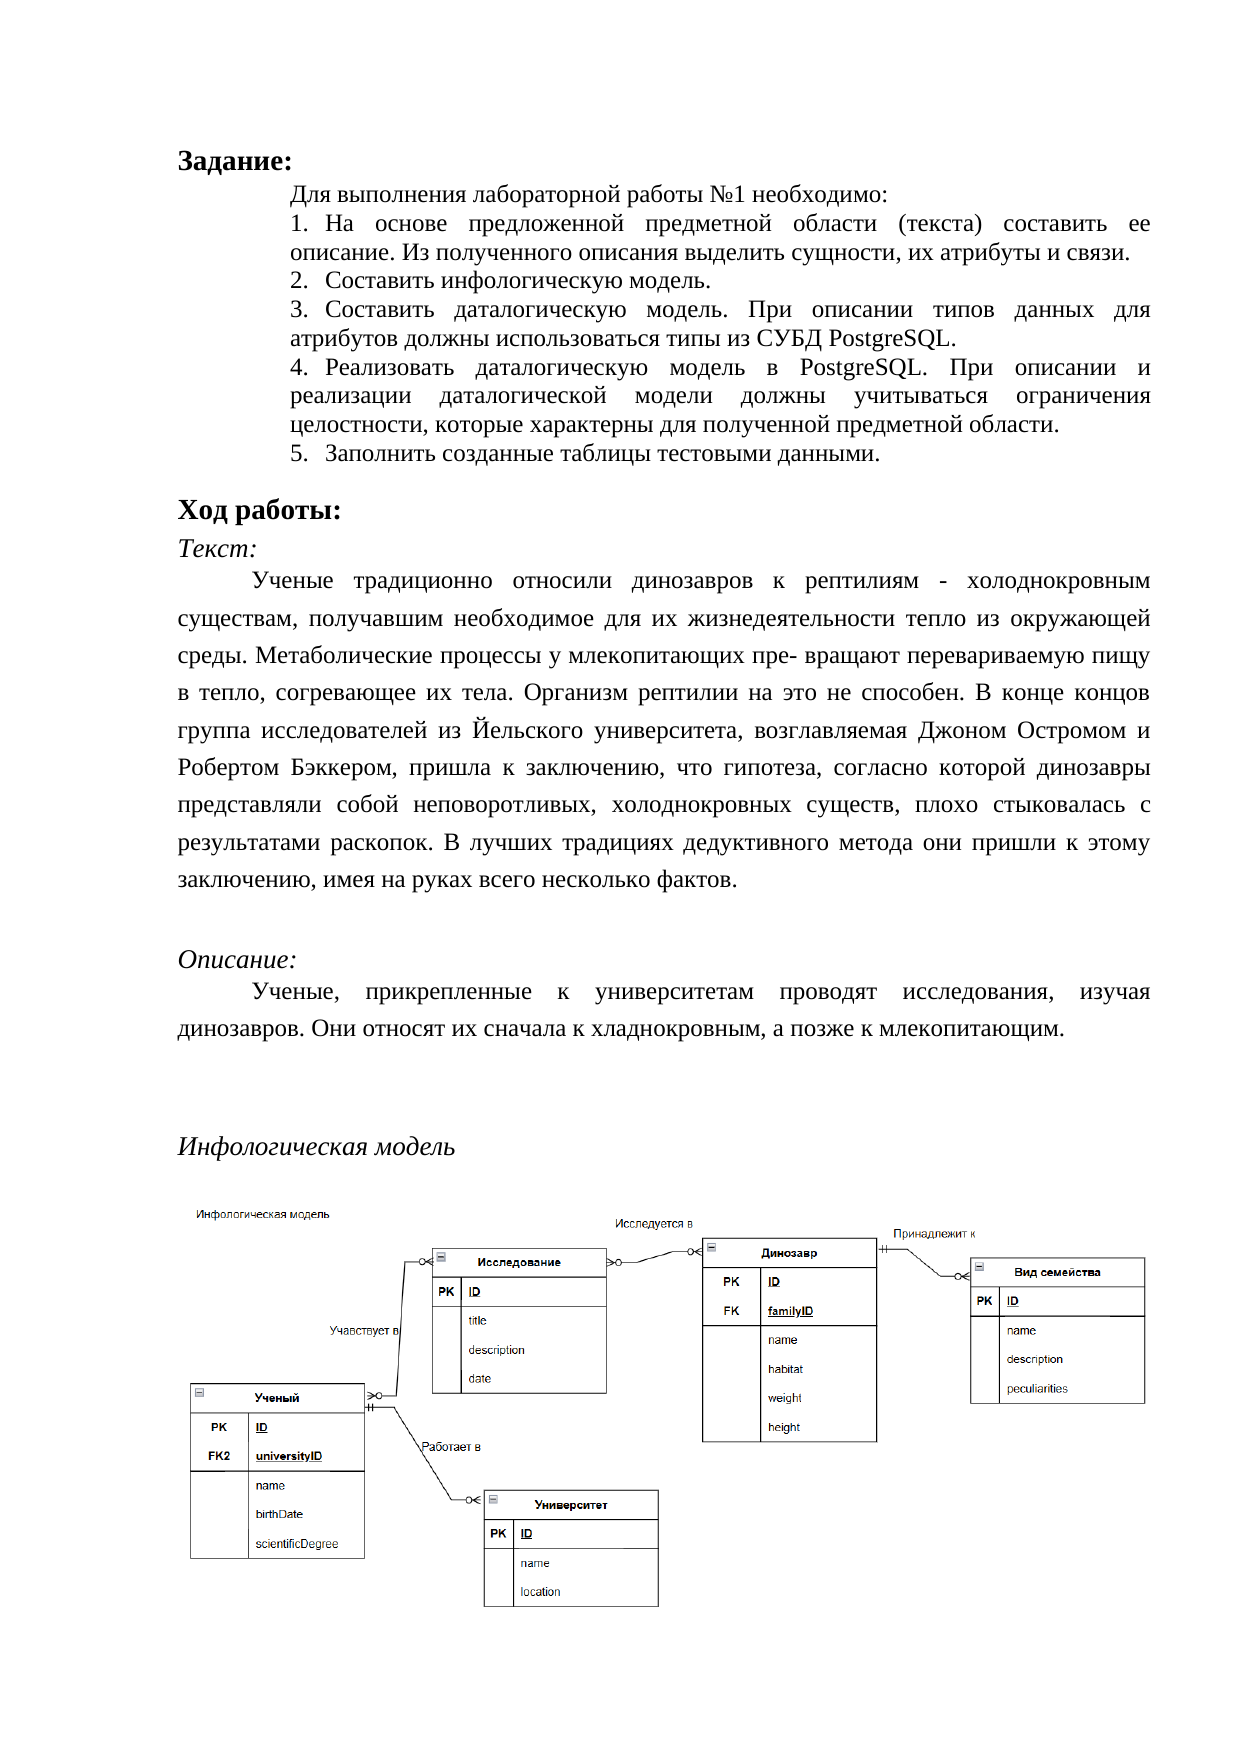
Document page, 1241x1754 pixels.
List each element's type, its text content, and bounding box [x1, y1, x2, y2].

subtitle Текст: [177, 532, 1152, 563]
subtitle Описание: [177, 943, 1152, 974]
list Для выполнения лабораторной работы №1 необходимо: [290, 179, 1152, 208]
subtitle Инфологическая модель [177, 1129, 1152, 1161]
list Составить даталогическую модель. При описании типов данных для атрибутов должны использоваться типы из СУБД PostgreSQL. [290, 294, 1152, 352]
list Заполнить созданные таблицы тестовыми данными. [290, 438, 1152, 467]
list Реализовать даталогическую модель в PostgreSQL. При описании и реализации даталогической модели должны учитываться ограничения целостности, которые характерны для полученной предметной области. [290, 352, 1152, 438]
text Ученые, прикрепленные к университетам проводят исследования, изучая динозавров. Они относят их сначала к хладнокровным, а позже к млекопитающим. [177, 976, 1152, 1042]
text Ученые традиционно относили динозавров к рептилиям - холоднокровным существам, получавшим необходимое для их жизнедеятельности тепло из окружающей среды. Метаболические процессы у млекопитающих пре- вращают перевариваемую пищу в тепло, согревающее их тела. Организм рептилии на это не способен. В конце концов группа исследователей из Йельского университета, возглавляемая Джоном Остромом и Робертом Бэккером, пришла к заключению, что гипотеза, согласно которой динозавры представляли собой неповоротливых, холоднокровных существ, плохо стыковалась с результатами раскопок. В лучших традициях дедуктивного метода они пришли к этому заключению, имея на руках всего несколько фактов. [177, 566, 1152, 893]
picture [177, 1200, 1152, 1617]
subtitle Ход работы: [177, 492, 1152, 525]
list На основе предложенной предметной области (текста) составить ее описание. Из полученного описания выделить сущности, их атрибуты и связи. [290, 208, 1152, 266]
list Составить инфологическую модель. [290, 266, 1152, 294]
subtitle Задание: [177, 143, 1152, 177]
